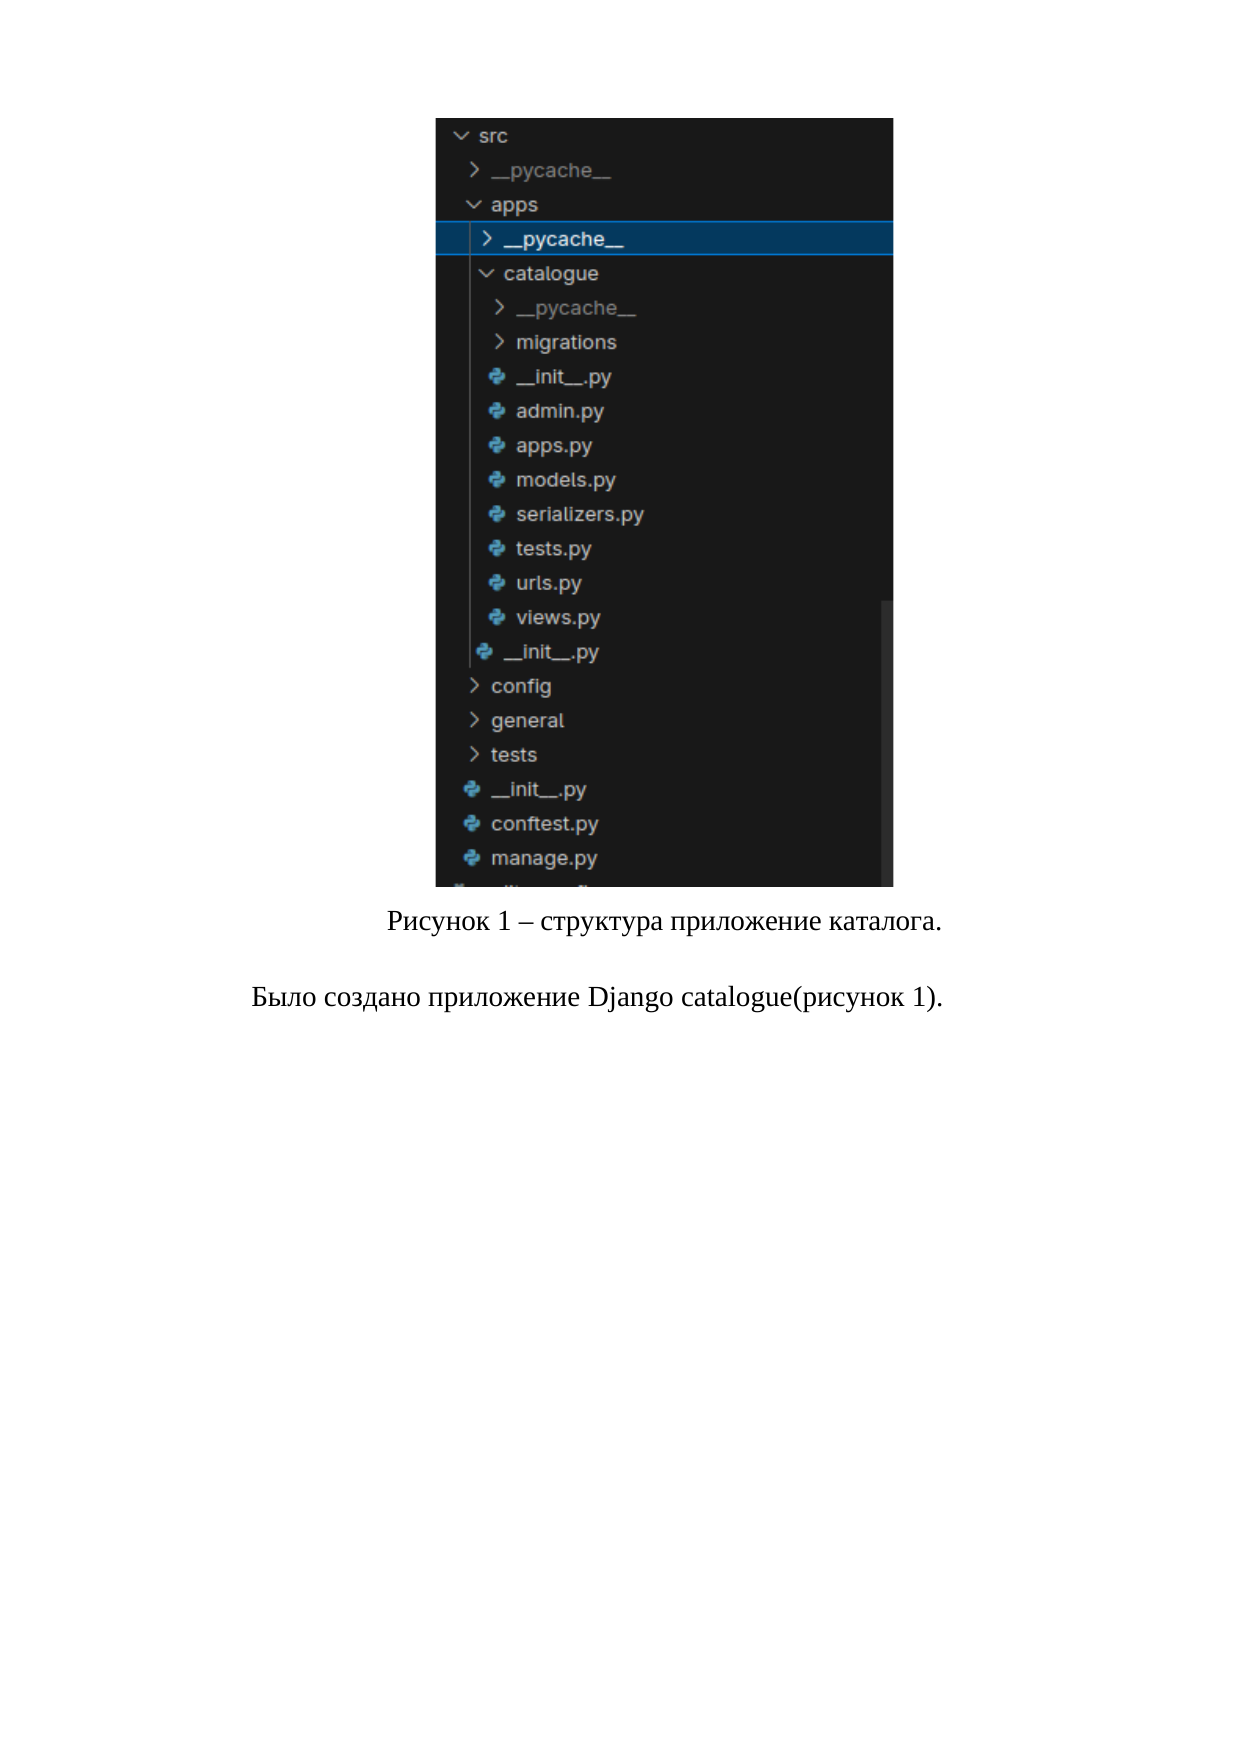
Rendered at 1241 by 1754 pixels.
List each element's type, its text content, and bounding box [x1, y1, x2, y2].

text Рисунок 1 – структура приложение каталога. [177, 903, 1152, 937]
picture [435, 118, 894, 887]
text Было создано приложение Django catalogue(рисунок 1). [177, 979, 1152, 1012]
